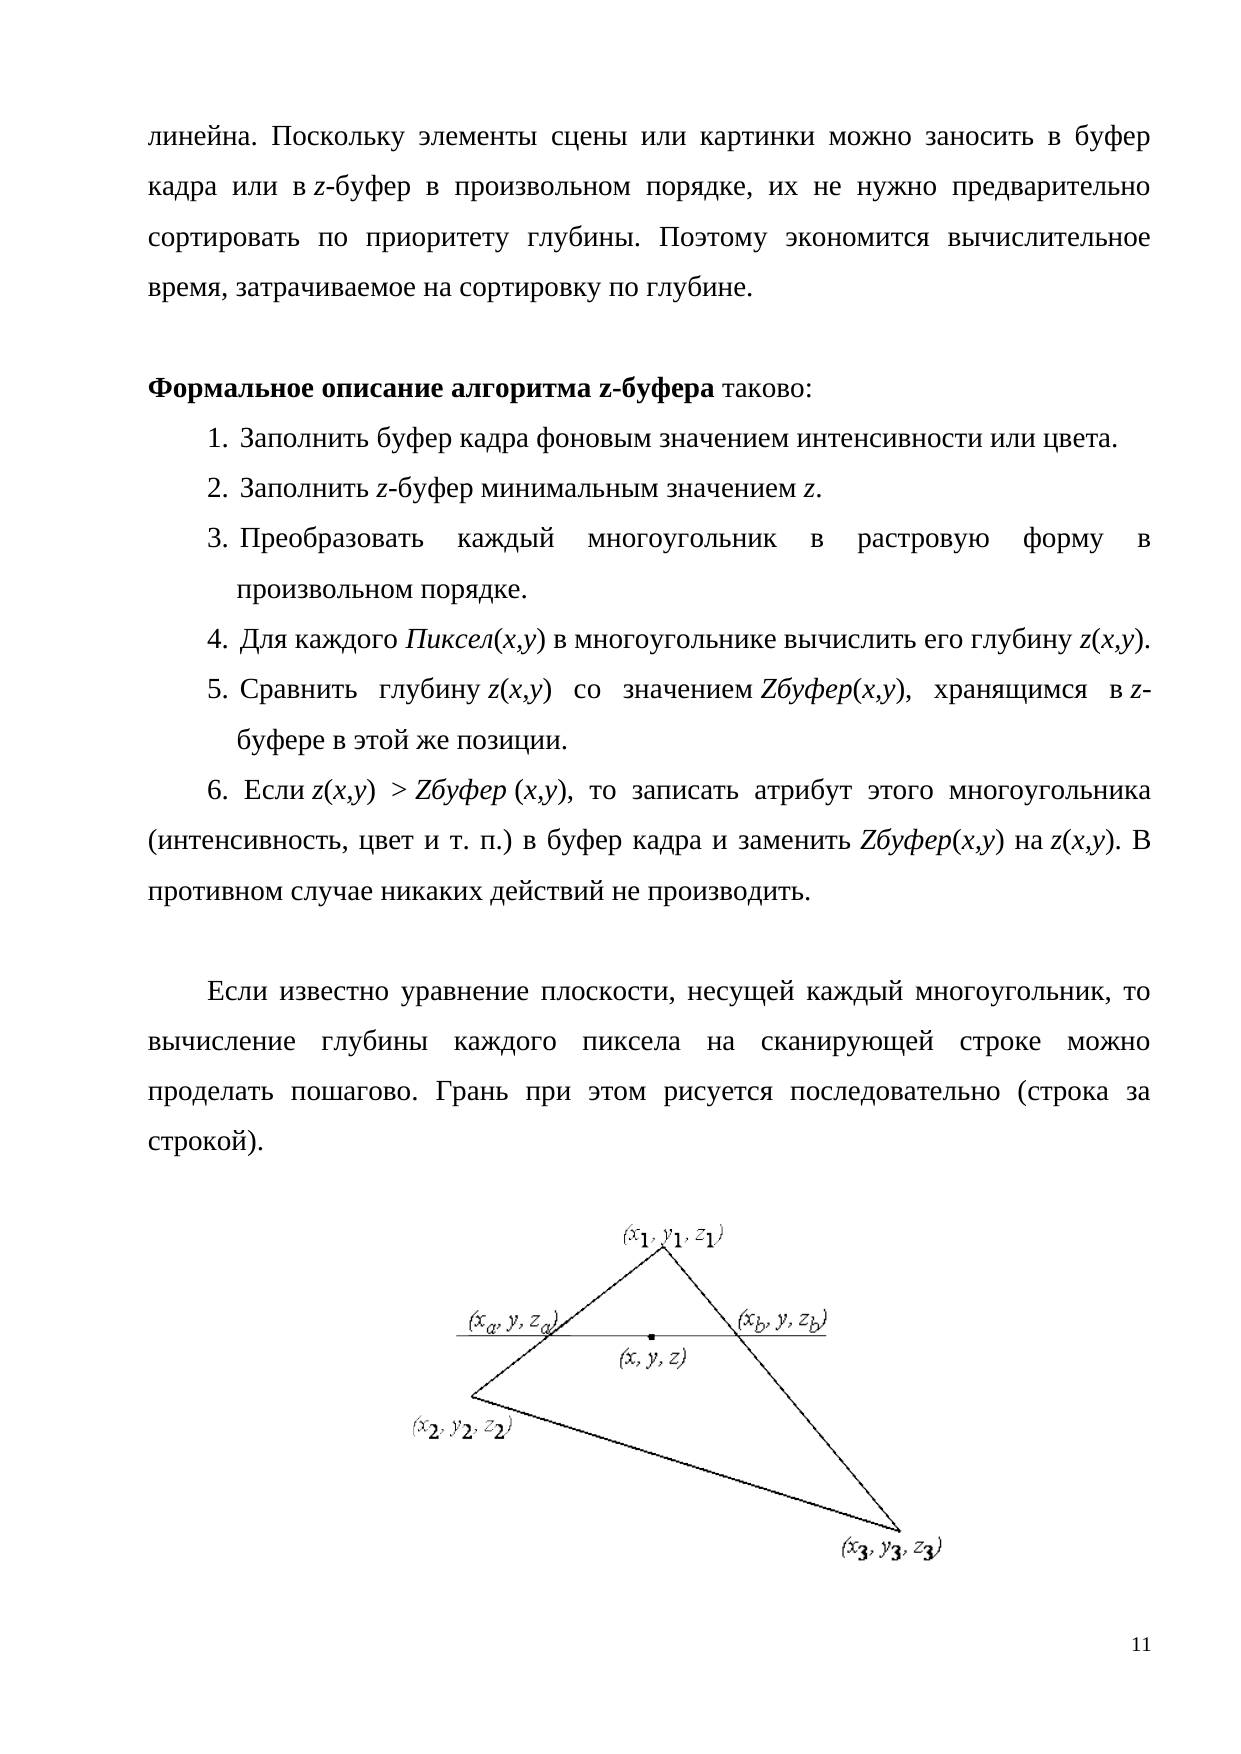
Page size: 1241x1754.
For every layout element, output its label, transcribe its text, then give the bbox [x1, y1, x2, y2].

text 5. Сравнить глубину z(х,у) со значением Zбуфер(х,у), хранящимся в z-буфере в этой же позиции. [207, 672, 1152, 755]
text 3. Преобразовать каждый многоугольник в растровую форму в произвольном порядке. [207, 521, 1152, 604]
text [148, 118, 1152, 303]
text 2. Заполнить z-буфер минимальным значением z. [207, 470, 1152, 504]
text 6. Если z(х,у) > Zбуфер (х,у), то записать атрибут этого многоугольника (интенсивность, цвет и т. п.) в буфер кадра и заменить Zбуфер(х,у) на z(х,у). В противном случае никаких действий не производить. [148, 772, 1152, 906]
text Формальное описание алгоритма z-буфера таково: [148, 370, 1152, 403]
picture [413, 1224, 945, 1563]
text 1. Заполнить буфер кадра фоновым значением интенсивности или цвета. [207, 420, 1152, 453]
text Если известно уравнение плоскости, несущей каждый многоугольник, то вычисление глубины каждого пиксела на сканирующей строке можно проделать пошагово. Грань при этом рисуется последовательно (строка за строкой). [148, 973, 1152, 1157]
text 4. Для каждого Пиксел(x,y) в многоугольнике вычислить его глубину z(x,y). [207, 621, 1152, 655]
